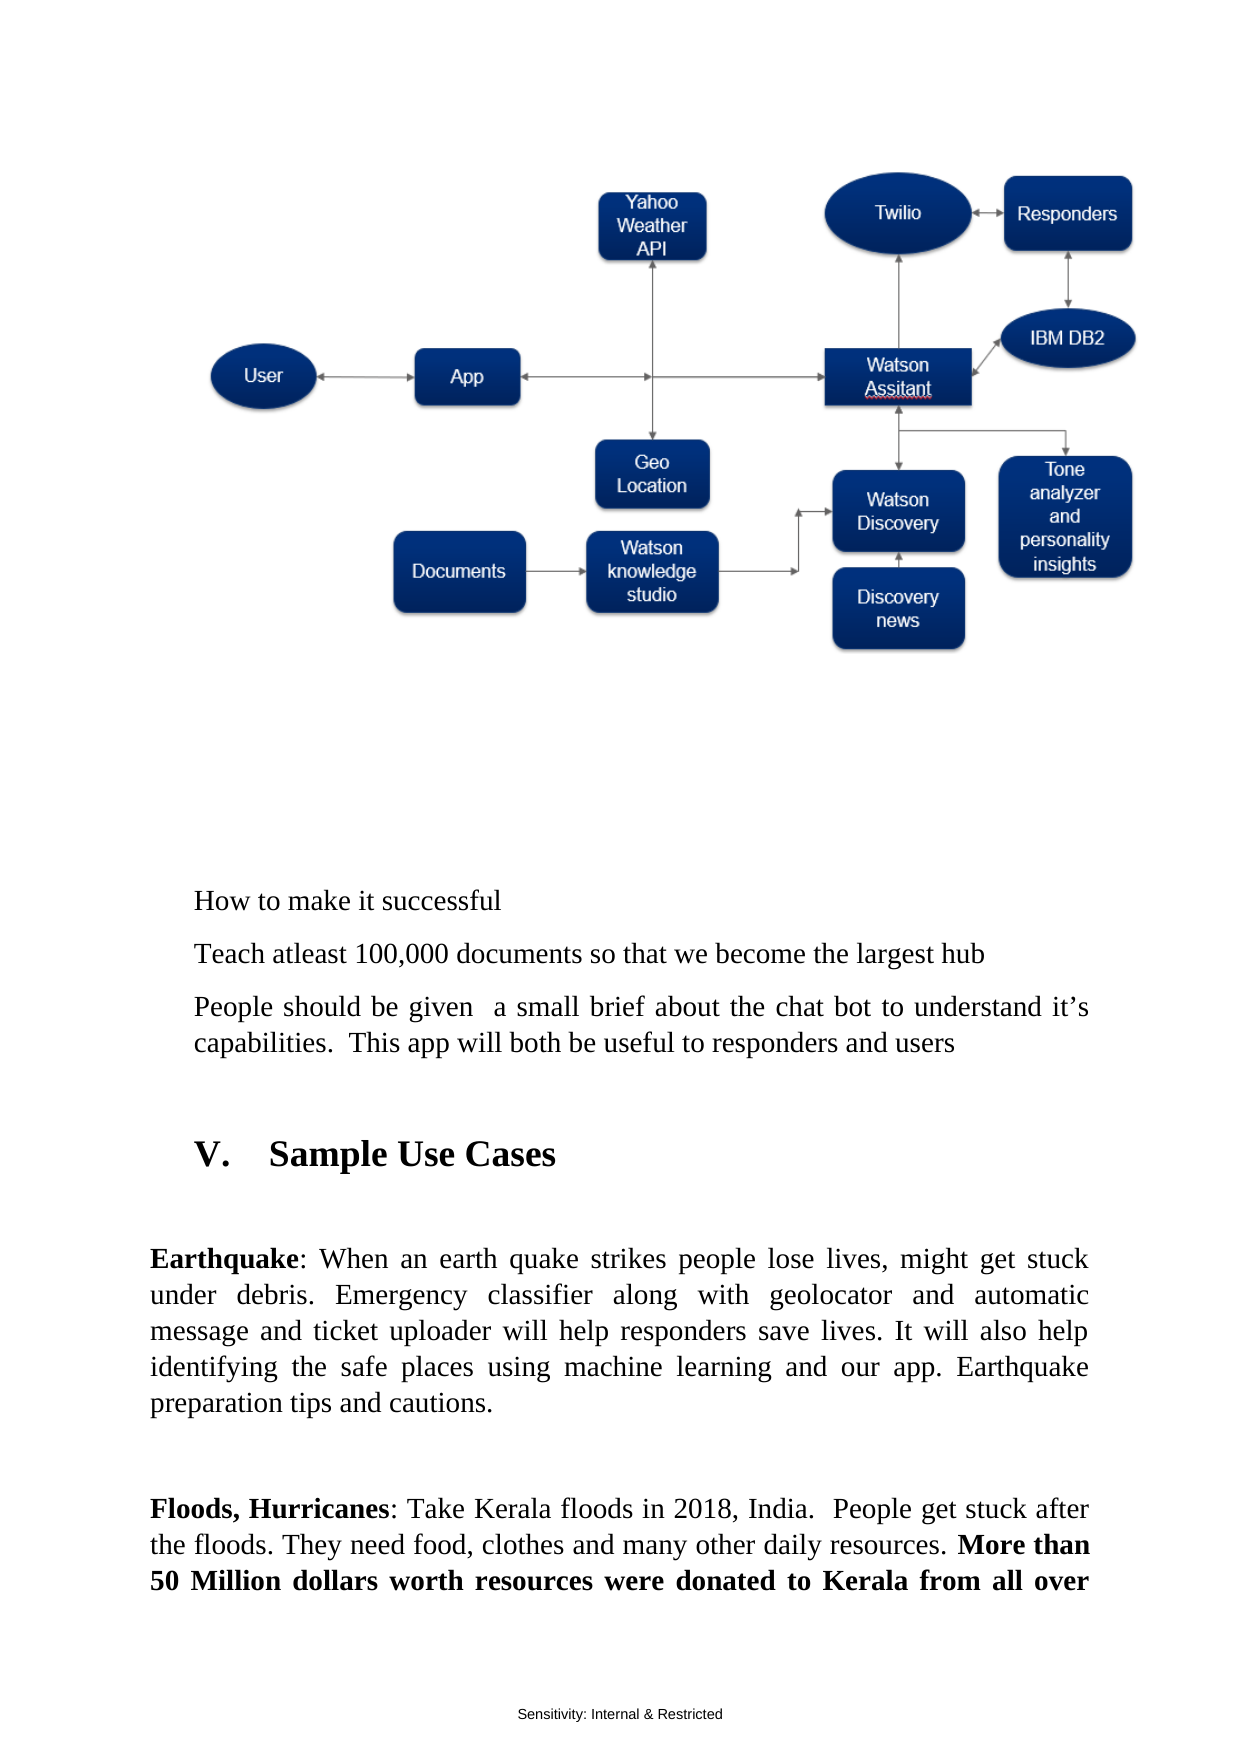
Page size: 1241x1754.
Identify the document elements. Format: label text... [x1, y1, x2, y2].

list Sample Use Cases [194, 1131, 1090, 1174]
text Teach atleast 100,000 documents so that we become the largest hub [194, 936, 1090, 970]
text Earthquake: When an earth quake strikes people lose lives, might get stuck under debris. Emergency classifier along with geolocator and automatic message and ticket uploader will help responders save lives. It will also help identifying the safe places using machine learning and our app. Earthquake preparation tips and cautions. [150, 1241, 1090, 1419]
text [150, 1491, 1090, 1597]
text How to make it successful [194, 883, 1090, 917]
picture [193, 150, 1139, 654]
text People should be given a small brief about the chat bot to understand it’s capabilities. This app will both be useful to responders and users [194, 989, 1090, 1059]
